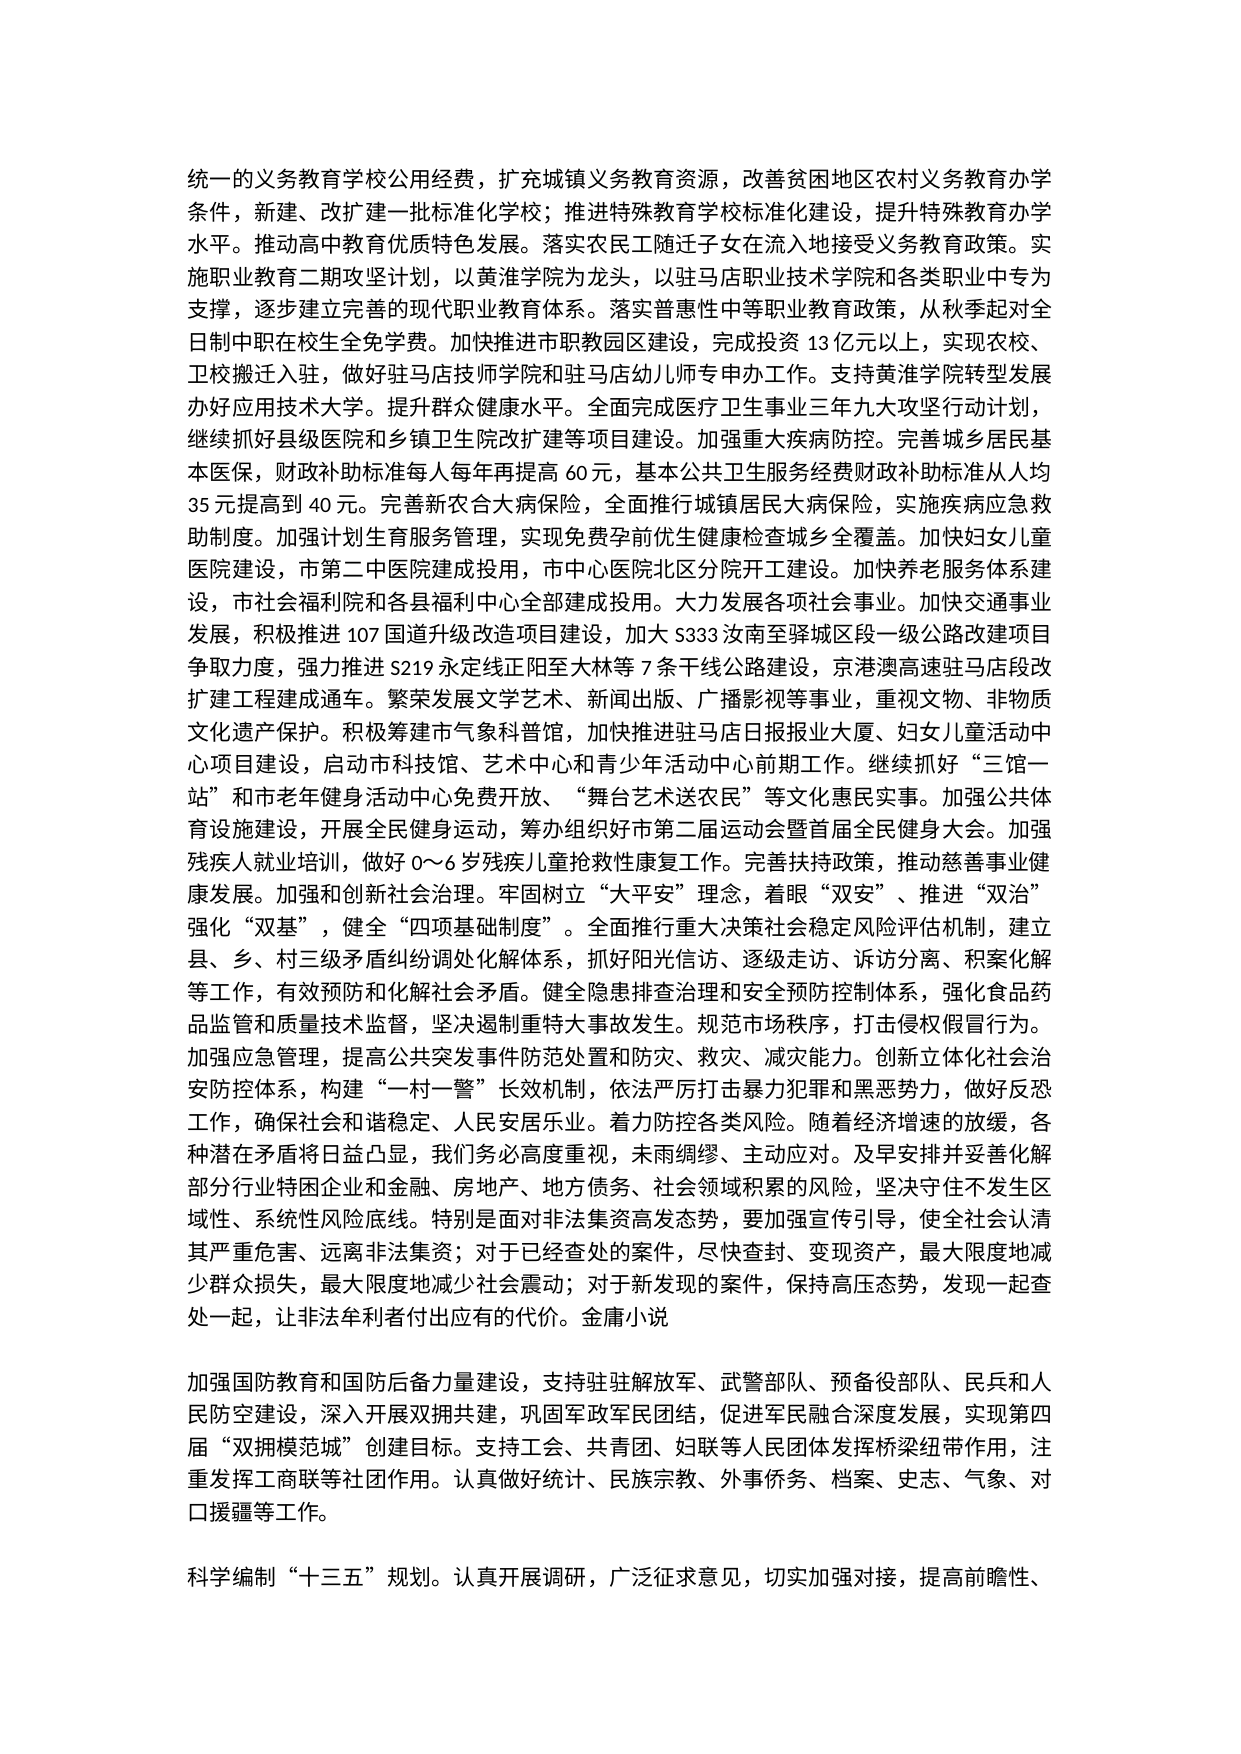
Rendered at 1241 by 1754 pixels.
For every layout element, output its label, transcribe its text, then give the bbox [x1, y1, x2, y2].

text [187, 1559, 1053, 1592]
text 加强国防教育和国防后备力量建设，支持驻驻解放军、武警部队、预备役部队、民兵和人民防空建设，深入开展双拥共建，巩固军政军民团结，促进军民融合深度发展，实现第四届“双拥模范城”创建目标。支持工会、共青团、妇联等人民团体发挥桥梁纽带作用，注重发挥工商联等社团作用。认真做好统计、民族宗教、外事侨务、档案、史志、气象、对口援疆等工作。 [187, 1364, 1053, 1527]
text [187, 162, 1053, 1332]
